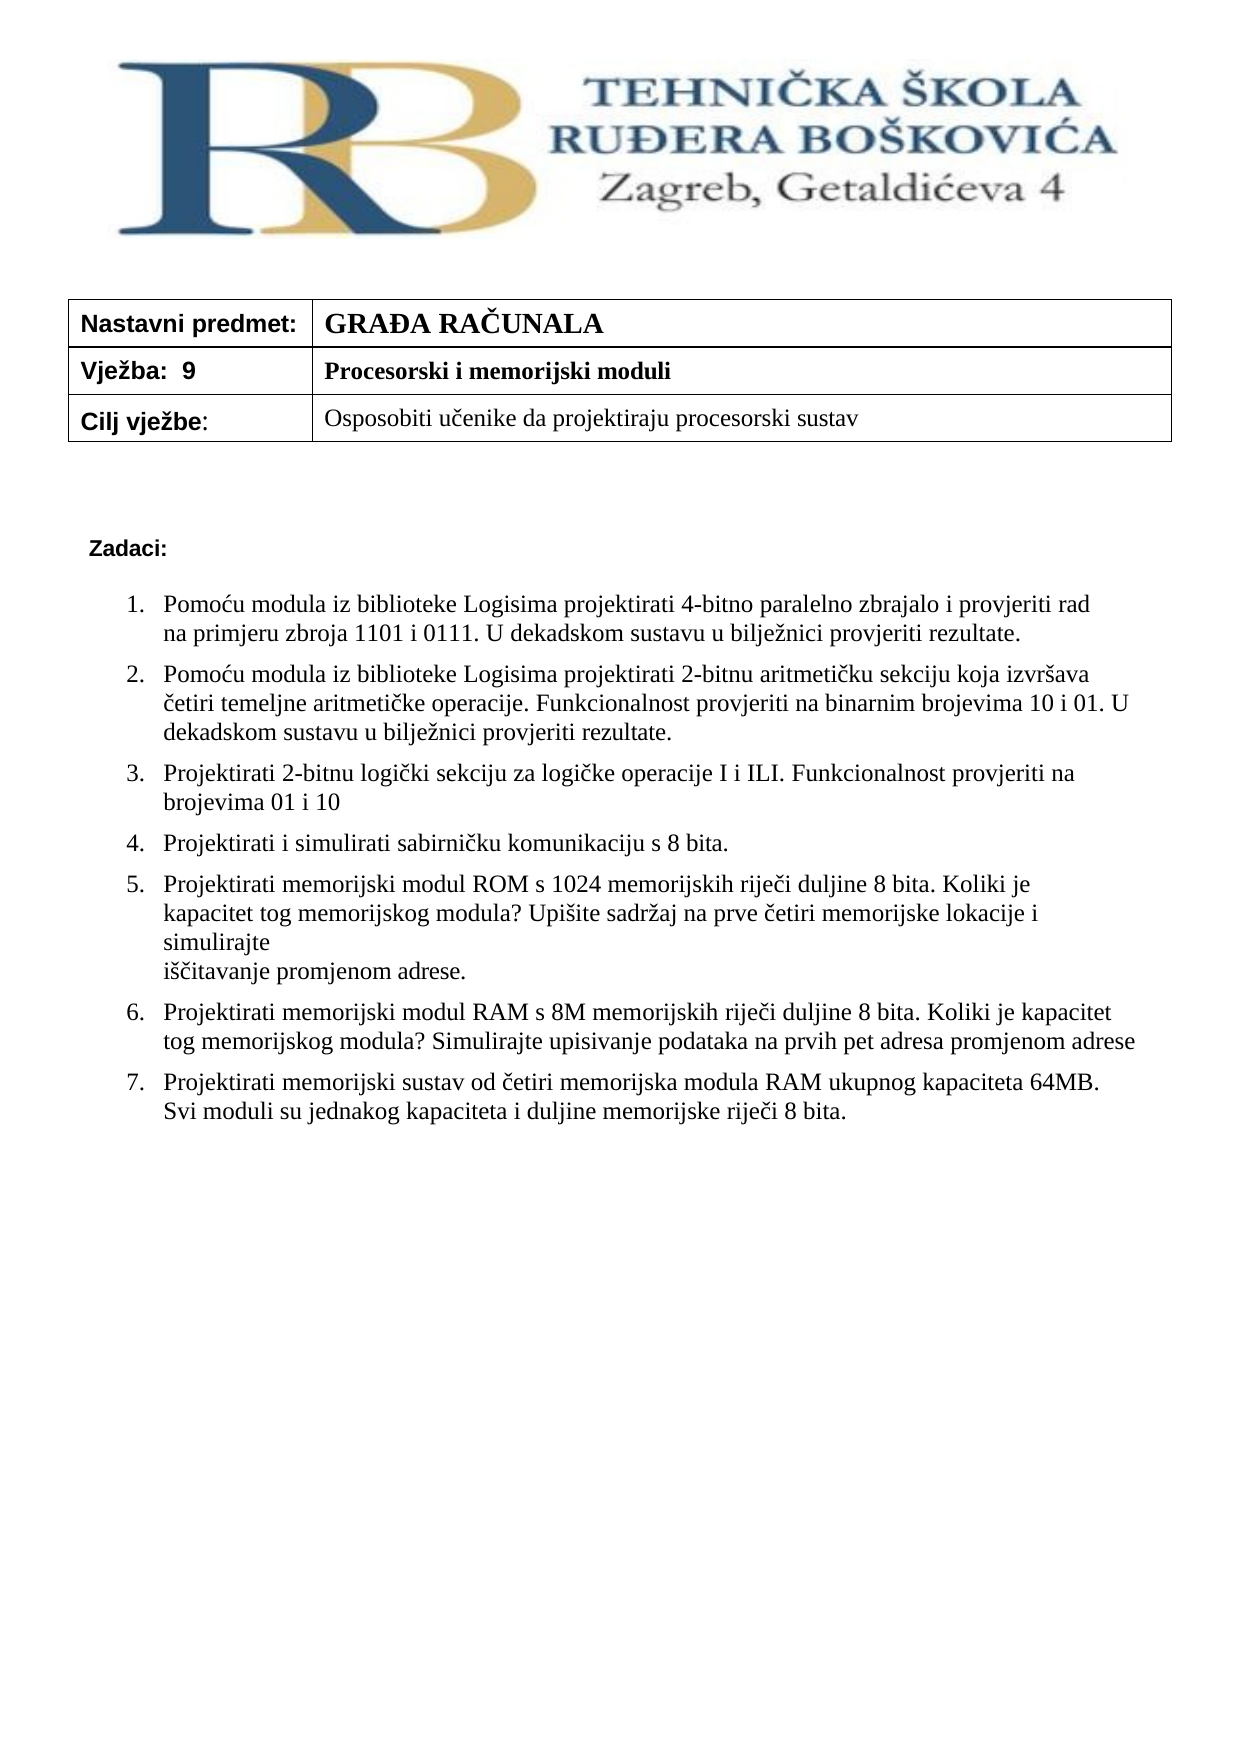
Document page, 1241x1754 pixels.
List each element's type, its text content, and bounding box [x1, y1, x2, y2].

list Pomoću modula iz biblioteke Logisima projektirati 2-bitnu aritmetičku sekciju koja izvršava četiri temeljne aritmetičke operacije. Funkcionalnost provjeriti na binarnim brojevima 10 i 01. U [126, 659, 1147, 717]
table_cell Osposobiti učenike da projektiraju procesorski sustav [313, 395, 1171, 441]
table_header Nastavni predmet: [69, 300, 312, 346]
table_cell Cilj vježbe: [69, 395, 312, 441]
table_cell Procesorski i memorijski moduli [313, 348, 1171, 393]
table_cell Vježba: 9 [69, 348, 312, 393]
text Zadaci: [89, 535, 1181, 561]
picture [107, 59, 1128, 239]
list Projektirati 2-bitnu logički sekciju za logičke operacije I i ILI. Funkcionalnost provjeriti na brojevima 01 i 10 [126, 758, 1075, 816]
list Pomoću modula iz biblioteke Logisima projektirati 4-bitno paralelno zbrajalo i provjeriti rad na primjeru zbroja 1101 i 0111. U dekadskom sustavu u bilježnici provjeriti rezultate. [126, 589, 1120, 647]
list Projektirati memorijski modul RAM s 8M memorijskih riječi duljine 8 bita. Koliki je kapacitet tog memorijskog modula? Simulirajte upisivanje podataka na prvih pet adresa promjenom adrese [126, 997, 1149, 1054]
list Projektirati i simulirati sabirničku komunikaciju s 8 bita. [126, 828, 1181, 857]
text dekadskom sustavu u bilježnici provjeriti rezultate. [163, 717, 1181, 746]
list Projektirati memorijski modul ROM s 1024 memorijskih riječi duljine 8 bita. Koliki je kapacitet tog memorijskog modula? Upišite sadržaj na prve četiri memorijske lokacije i simulirajte [126, 869, 1126, 956]
text iščitavanje promjenom adrese. [163, 956, 1181, 984]
list Projektirati memorijski sustav od četiri memorijska modula RAM ukupnog kapaciteta 64MB. Svi moduli su jednakog kapaciteta i duljine memorijske riječi 8 bita. [126, 1067, 1139, 1124]
table_header GRAĐA RAČUNALA [313, 300, 1171, 346]
